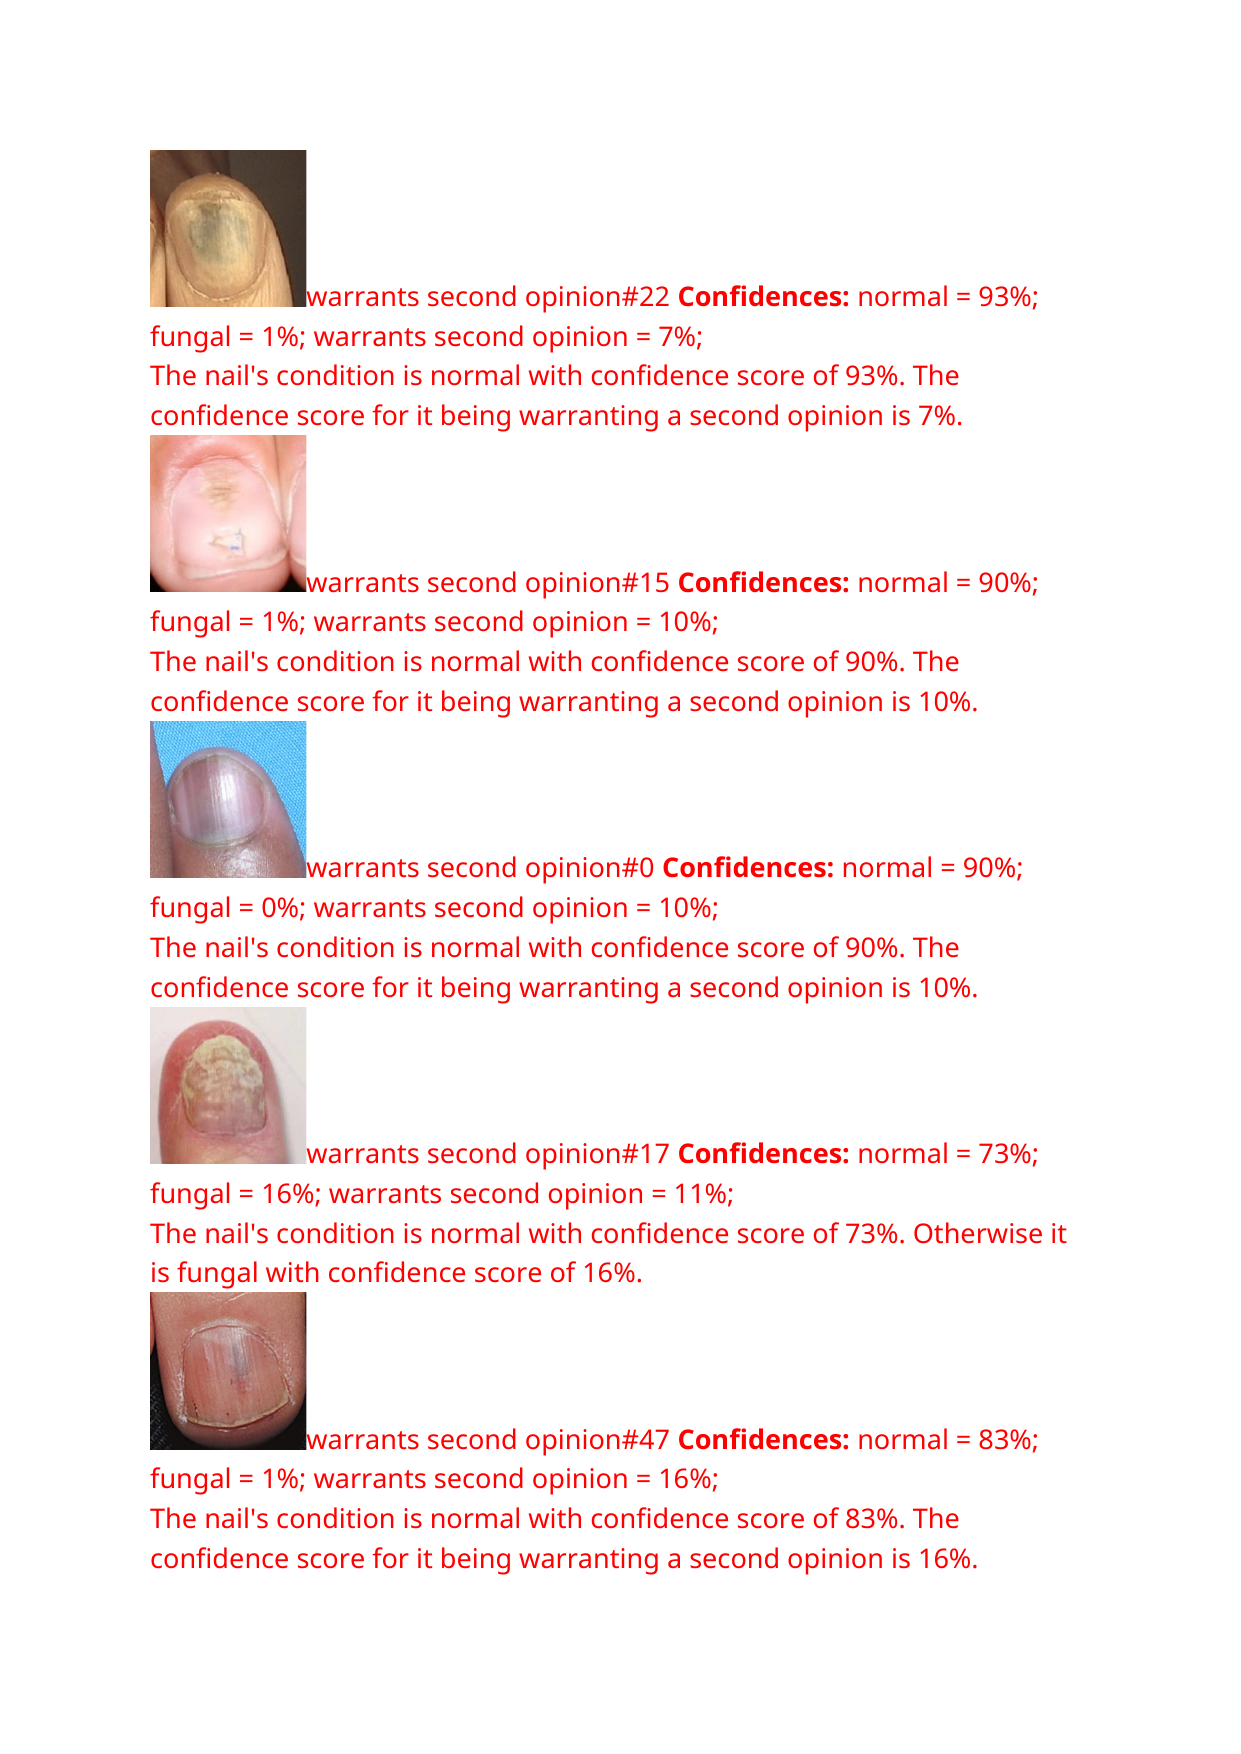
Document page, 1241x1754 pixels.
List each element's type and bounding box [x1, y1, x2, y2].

picture [150, 721, 307, 878]
picture [150, 435, 307, 592]
picture [150, 1292, 307, 1450]
text [150, 150, 1090, 1576]
picture [150, 1007, 307, 1164]
picture [150, 150, 307, 307]
